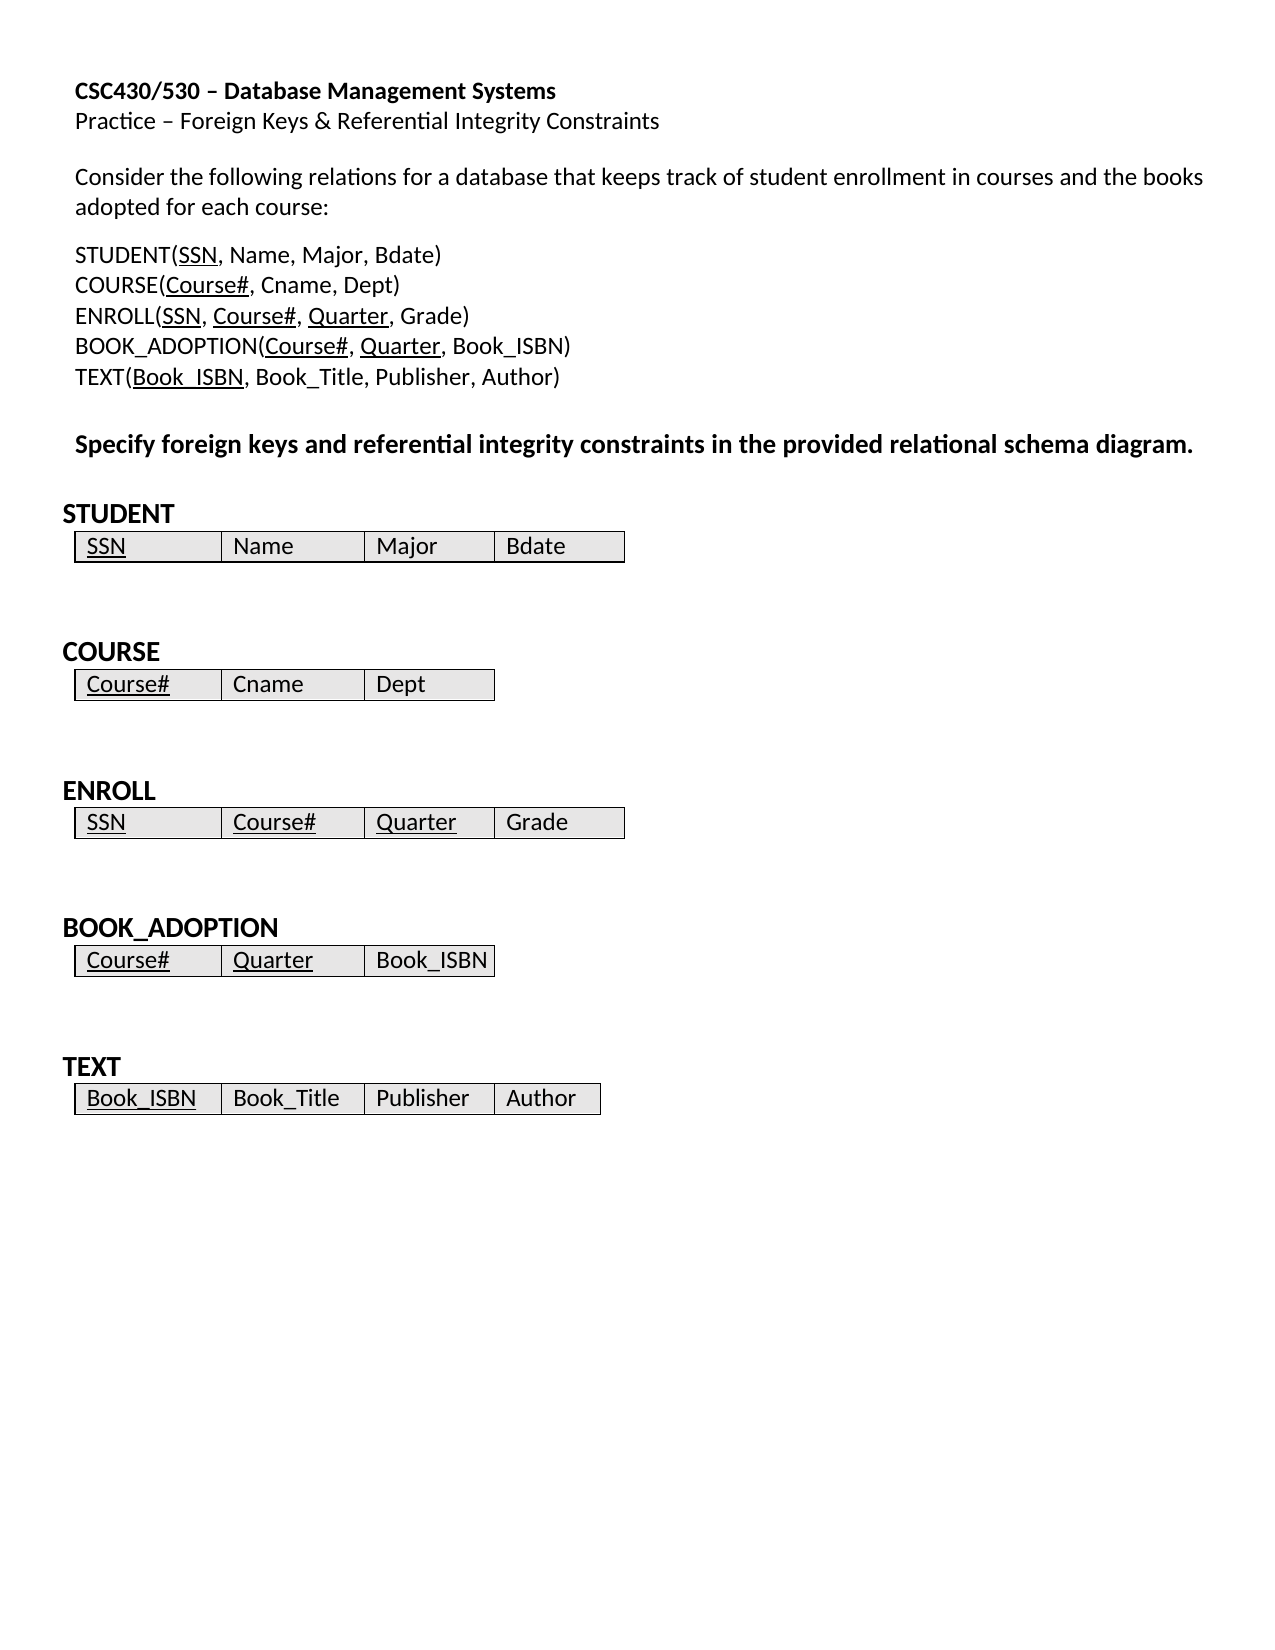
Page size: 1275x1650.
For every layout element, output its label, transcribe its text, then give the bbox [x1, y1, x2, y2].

table_header Author [495, 1084, 600, 1113]
text TEXT [62, 1048, 1206, 1083]
table_header SSN [76, 808, 221, 837]
table_header Publisher [365, 1084, 494, 1113]
text ENROLL [62, 772, 1206, 807]
table_header Book_Title [222, 1084, 364, 1113]
table_header SSN [76, 532, 221, 561]
text CSC430/530 – Database Management Systems [75, 75, 1206, 105]
table_header Course# [76, 946, 221, 976]
table_header Bdate [495, 532, 624, 561]
table_header Book_ISBN [365, 946, 494, 976]
text BOOK_ADOPTION [62, 909, 1206, 945]
table_header Major [365, 532, 494, 561]
table_header Grade [495, 808, 624, 837]
table_header Quarter [365, 808, 494, 837]
table_header Name [222, 532, 364, 561]
table_header Course# [222, 808, 364, 837]
text Practice – Foreign Keys & Referential Integrity Constraints [75, 105, 1206, 136]
table_header Book_ISBN [76, 1084, 221, 1113]
text Specify foreign keys and referential integrity constraints in the provided relational schema diagram. [75, 427, 1206, 460]
table_header Quarter [222, 946, 364, 976]
table_header Dept [365, 670, 494, 699]
text COURSE [62, 633, 1206, 669]
table_header Cname [222, 670, 364, 699]
text STUDENT(SSN, Name, Major, Bdate) COURSE(Course#, Cname, Dept) ENROLL(SSN, Course#, Quarter, Grade) [75, 239, 531, 330]
text BOOK_ADOPTION(Course#, Quarter, Book_ISBN) TEXT(Book_ISBN, Book_Title, Publisher, Author) [75, 330, 741, 391]
text Consider the following relations for a database that keeps track of student enrollment in courses and the books adopted for each course: [75, 161, 1206, 222]
table_header Course# [76, 670, 221, 699]
text STUDENT [62, 496, 1206, 531]
